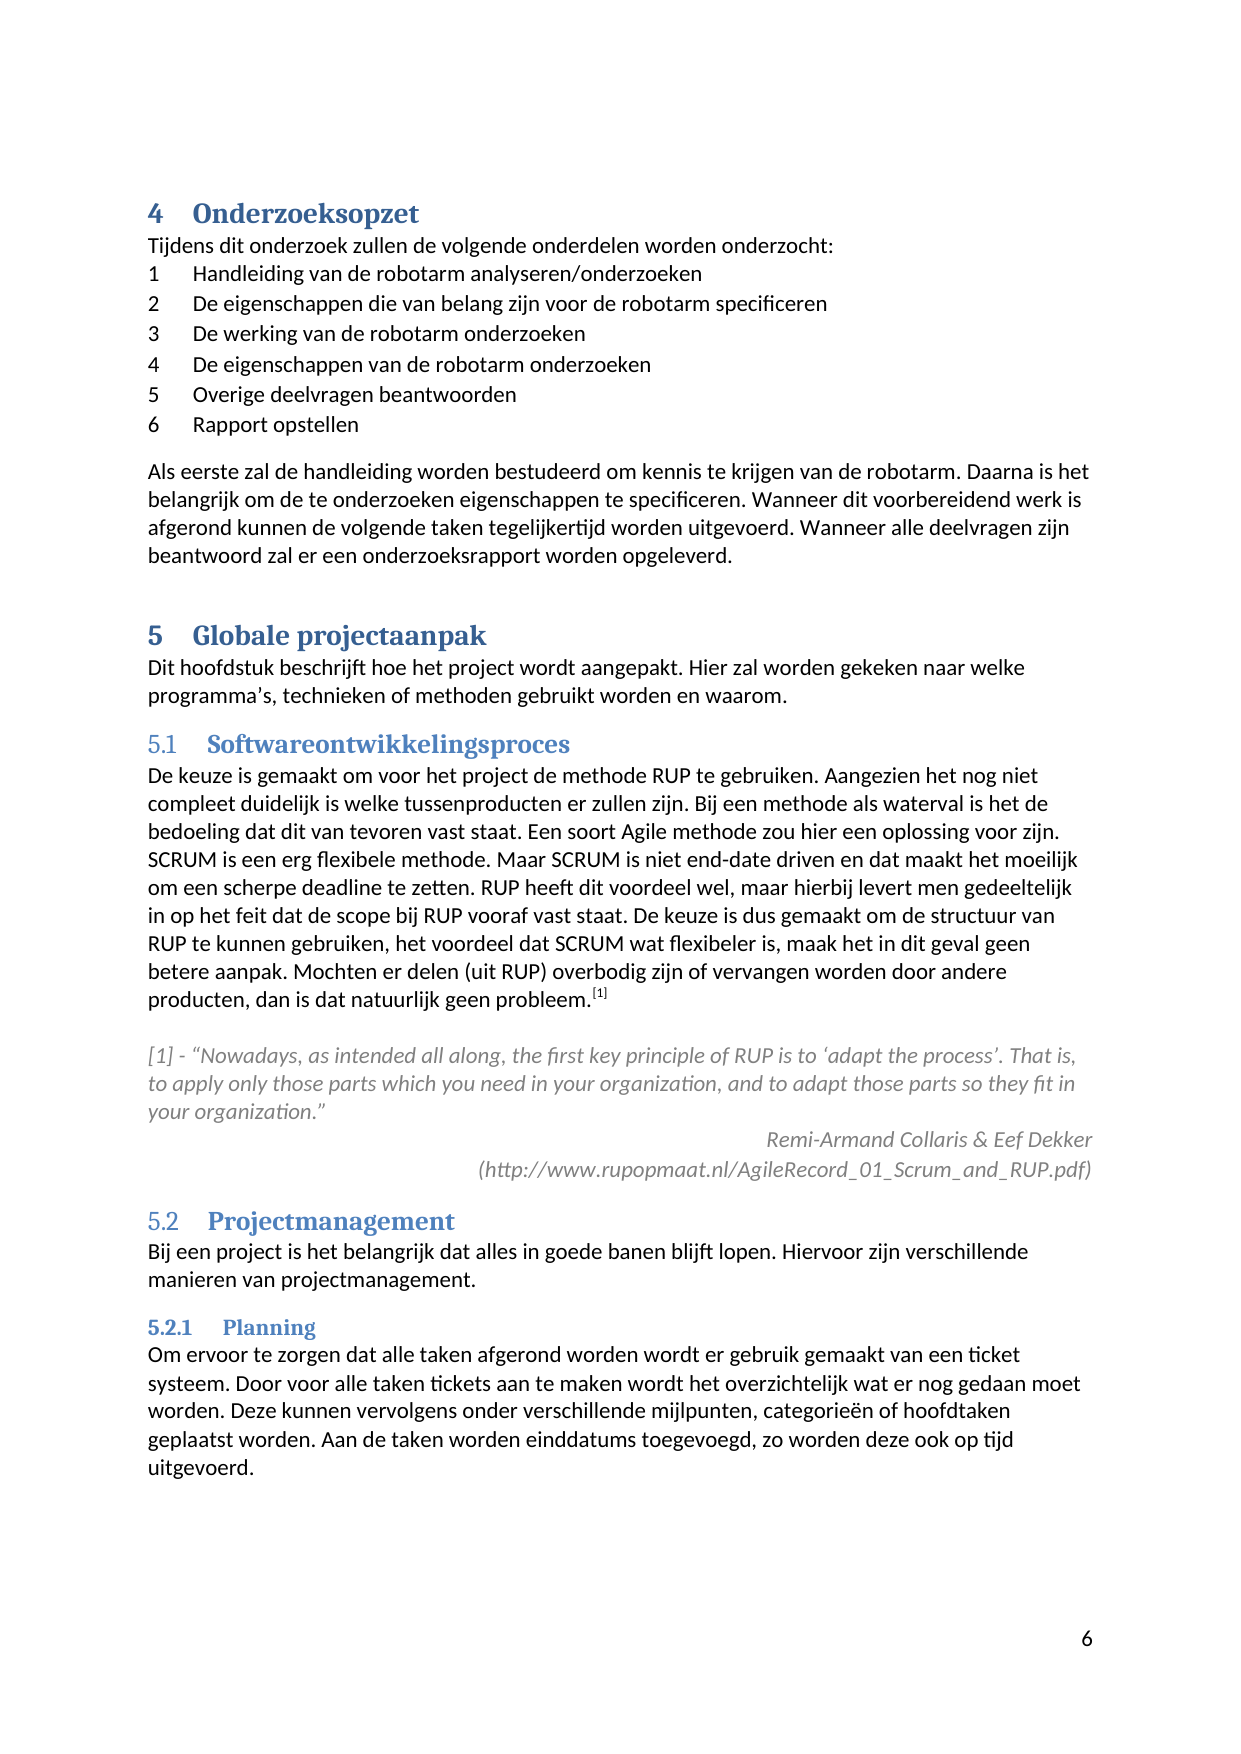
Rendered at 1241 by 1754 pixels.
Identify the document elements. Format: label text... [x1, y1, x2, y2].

subtitle Planning [148, 1314, 1093, 1341]
subtitle Projectmanagement [148, 1206, 1093, 1237]
text [1] - “Nowadays, as intended all along, the first key principle of RUP is to ‘adapt the process’. That is, to apply only those parts which you need in your organization, and to adapt those parts so they fit in your organization.” [148, 1041, 1093, 1125]
text Bij een project is het belangrijk dat alles in goede banen blijft lopen. Hiervoor zijn verschillende manieren van projectmanagement. [148, 1237, 1093, 1293]
list De eigenschappen die van belang zijn voor de robotarm specificeren [148, 289, 1093, 317]
list Handleiding van de robotarm analyseren/onderzoeken [148, 259, 1093, 287]
text De keuze is gemaakt om voor het project de methode RUP te gebruiken. Aangezien het nog niet compleet duidelijk is welke tussenproducten er zullen zijn. Bij een methode als waterval is het de bedoeling dat dit van tevoren vast staat. Een soort Agile methode zou hier een oplossing voor zijn. SCRUM is een erg flexibele methode. Maar SCRUM is niet end-date driven en dat maakt het moeilijk om een scherpe deadline te zetten. RUP heeft dit voordeel wel, maar hierbij levert men gedeeltelijk in op het feit dat de scope bij RUP vooraf vast staat. De keuze is dus gemaakt om de structuur van RUP te kunnen gebruiken, het voordeel dat SCRUM wat flexibeler is, maak het in dit geval geen betere aanpak. Mochten er delen (uit RUP) overbodig zijn of vervangen worden door andere producten, dan is dat natuurlijk geen probleem.[1] [148, 761, 1093, 1013]
subtitle Onderzoeksopzet [148, 198, 1093, 231]
list Remi-Armand Collaris & Eef Dekker (http://www.rupopmaat.nl/AgileRecord_01_Scrum_and_RUP.pdf) [223, 1125, 1093, 1183]
subtitle Globale projectaanpak [148, 619, 1093, 653]
list De werking van de robotarm onderzoeken [148, 319, 1093, 348]
text Dit hoofdstuk beschrijft hoe het project wordt aangepakt. Hier zal worden gekeken naar welke programma’s, technieken of methoden gebruikt worden en waarom. [148, 653, 1093, 709]
text Tijdens dit onderzoek zullen de volgende onderdelen worden onderzocht: [148, 231, 1093, 259]
text Als eerste zal de handleiding worden bestudeerd om kennis te krijgen van de robotarm. Daarna is het belangrijk om de te onderzoeken eigenschappen te specificeren. Wanneer dit voorbereidend werk is afgerond kunnen de volgende taken tegelijkertijd worden uitgevoerd. Wanneer alle deelvragen zijn beantwoord zal er een onderzoeksrapport worden opgeleverd. [148, 457, 1093, 569]
list De eigenschappen van de robotarm onderzoeken [148, 350, 1093, 378]
text Om ervoor te zorgen dat alle taken afgerond worden wordt er gebruik gemaakt van een ticket systeem. Door voor alle taken tickets aan te maken wordt het overzichtelijk wat er nog gedaan moet worden. Deze kunnen vervolgens onder verschillende mijlpunten, categorieën of hoofdtaken geplaatst worden. Aan de taken worden einddatums toegevoegd, zo worden deze ook op tijd uitgevoerd. [148, 1341, 1093, 1481]
subtitle Softwareontwikkelingsproces [148, 729, 1093, 761]
list Overige deelvragen beantwoorden [148, 380, 1093, 408]
list Rapport opstellen [148, 410, 1093, 438]
